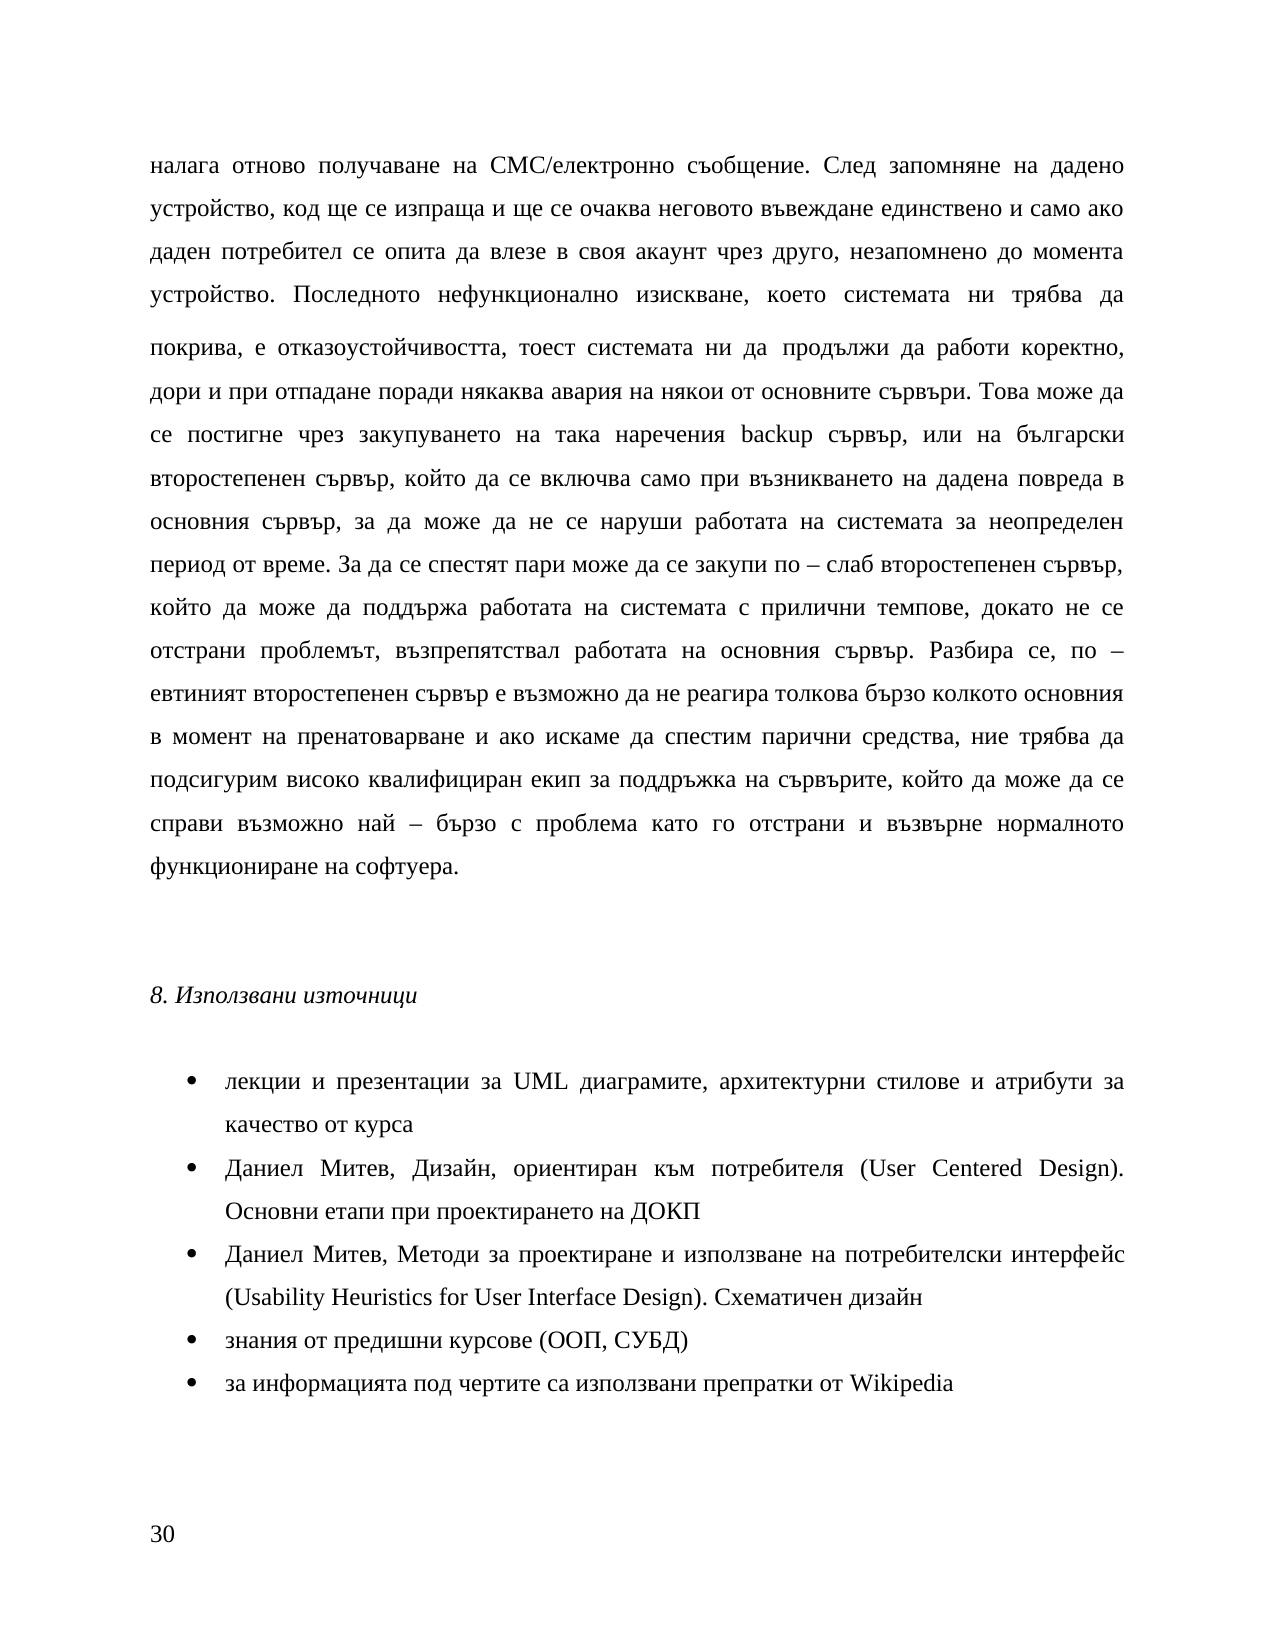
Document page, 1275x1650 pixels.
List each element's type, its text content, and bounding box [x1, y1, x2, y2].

list Даниел Митев, Методи за проектиране и използване на потребителски интерфейс (Usability Heuristics for User Interface Design). Схематичен дизайн [187, 1239, 1125, 1311]
list за информацията под чертите са използвани препратки от Wikipedia [187, 1368, 1125, 1397]
text 8. Използвани източници [150, 980, 1125, 1009]
list Даниел Митев, Дизайн, ориентиран към потребителя (User Centered Design). Основни етапи при проектирането на ДОКП [187, 1153, 1125, 1224]
list знания от предишни курсове (ООП, СУБД) [187, 1325, 1125, 1354]
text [150, 150, 1125, 879]
list лекции и презентации за UML диаграмите, архитектурни стилове и атрибути за качество от курса [187, 1066, 1125, 1138]
